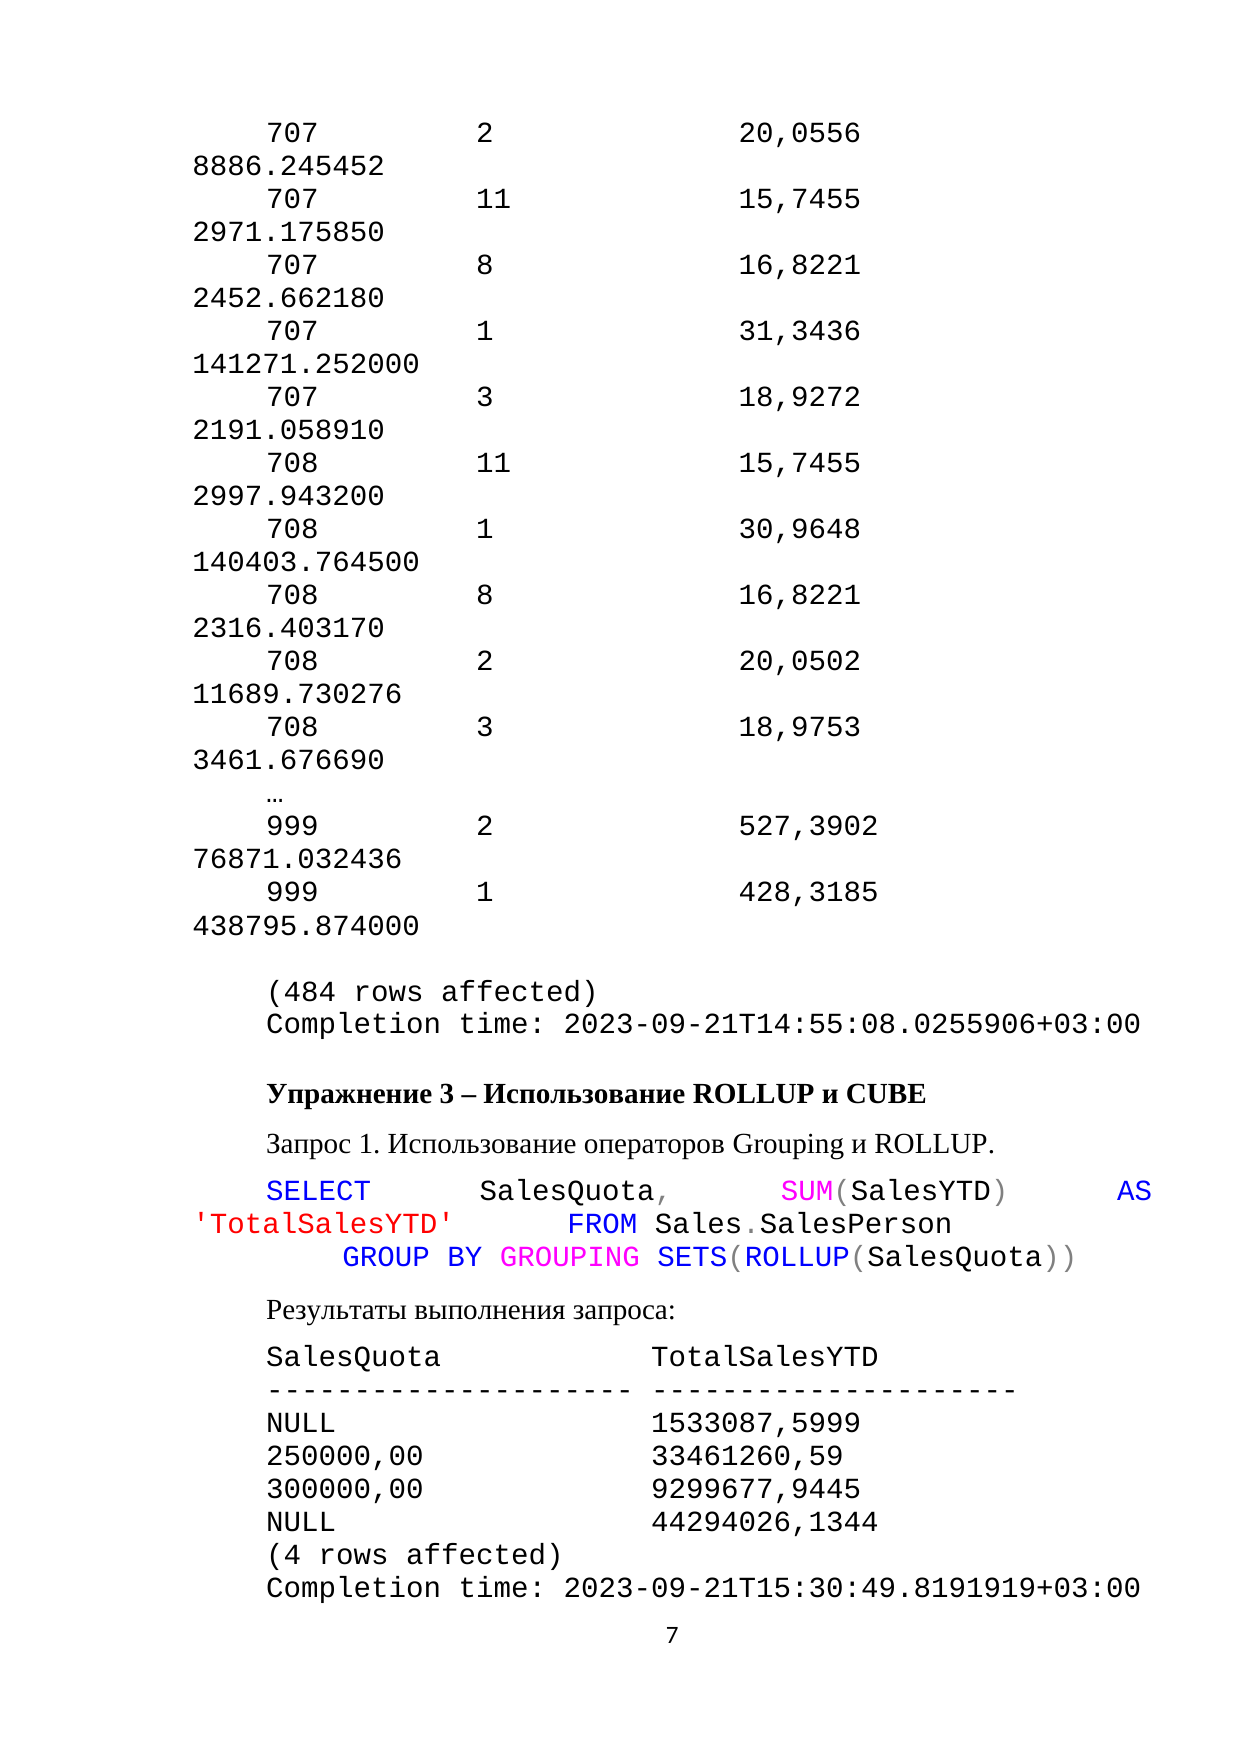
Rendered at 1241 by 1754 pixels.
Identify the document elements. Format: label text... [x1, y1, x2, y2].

text 300000,00 9299677,9445 [192, 1474, 1152, 1507]
text SELECT SalesQuota, SUM(SalesYTD) AS 'TotalSalesYTD' FROM Sales.SalesPerson [192, 1176, 1152, 1242]
text Результаты выполнения запроса: [192, 1292, 1152, 1325]
text Completion time: 2023-09-21T15:30:49.8191919+03:00 [192, 1573, 1152, 1606]
text 707 1 31,3436 141271.252000 [192, 316, 1152, 382]
text SalesQuota TotalSalesYTD [192, 1342, 1152, 1375]
text 708 1 30,9648 140403.764500 [192, 514, 1152, 580]
text NULL 1533087,5999 [192, 1408, 1152, 1441]
text Упражнение 3 – Использование ROLLUP и CUBE [192, 1076, 1152, 1109]
text GROUP BY GROUPING SETS(ROLLUP(SalesQuota)) [192, 1242, 1152, 1275]
text Запрос 1. Использование операторов Grouping и ROLLUP. [192, 1126, 1152, 1159]
text 707 3 18,9272 2191.058910 [192, 382, 1152, 448]
text 999 1 428,3185 438795.874000 [192, 878, 1152, 944]
text 708 11 15,7455 2997.943200 [192, 448, 1152, 514]
text (4 rows affected) [192, 1540, 1152, 1573]
text … [192, 778, 1152, 812]
text 250000,00 33461260,59 [192, 1441, 1152, 1474]
text 707 8 16,8221 2452.662180 [192, 250, 1152, 316]
text Completion time: 2023-09-21T14:55:08.0255906+03:00 [192, 1010, 1152, 1043]
text 708 2 20,0502 11689.730276 [192, 646, 1152, 712]
text 708 3 18,9753 3461.676690 [192, 712, 1152, 778]
text 999 2 527,3902 76871.032436 [192, 812, 1152, 878]
text 708 8 16,8221 2316.403170 [192, 580, 1152, 646]
text 707 2 20,0556 8886.245452 [192, 118, 1152, 184]
text NULL 44294026,1344 [192, 1507, 1152, 1540]
text --------------------- --------------------- [192, 1375, 1152, 1408]
text 707 11 15,7455 2971.175850 [192, 184, 1152, 250]
text (484 rows affected) [192, 977, 1152, 1010]
